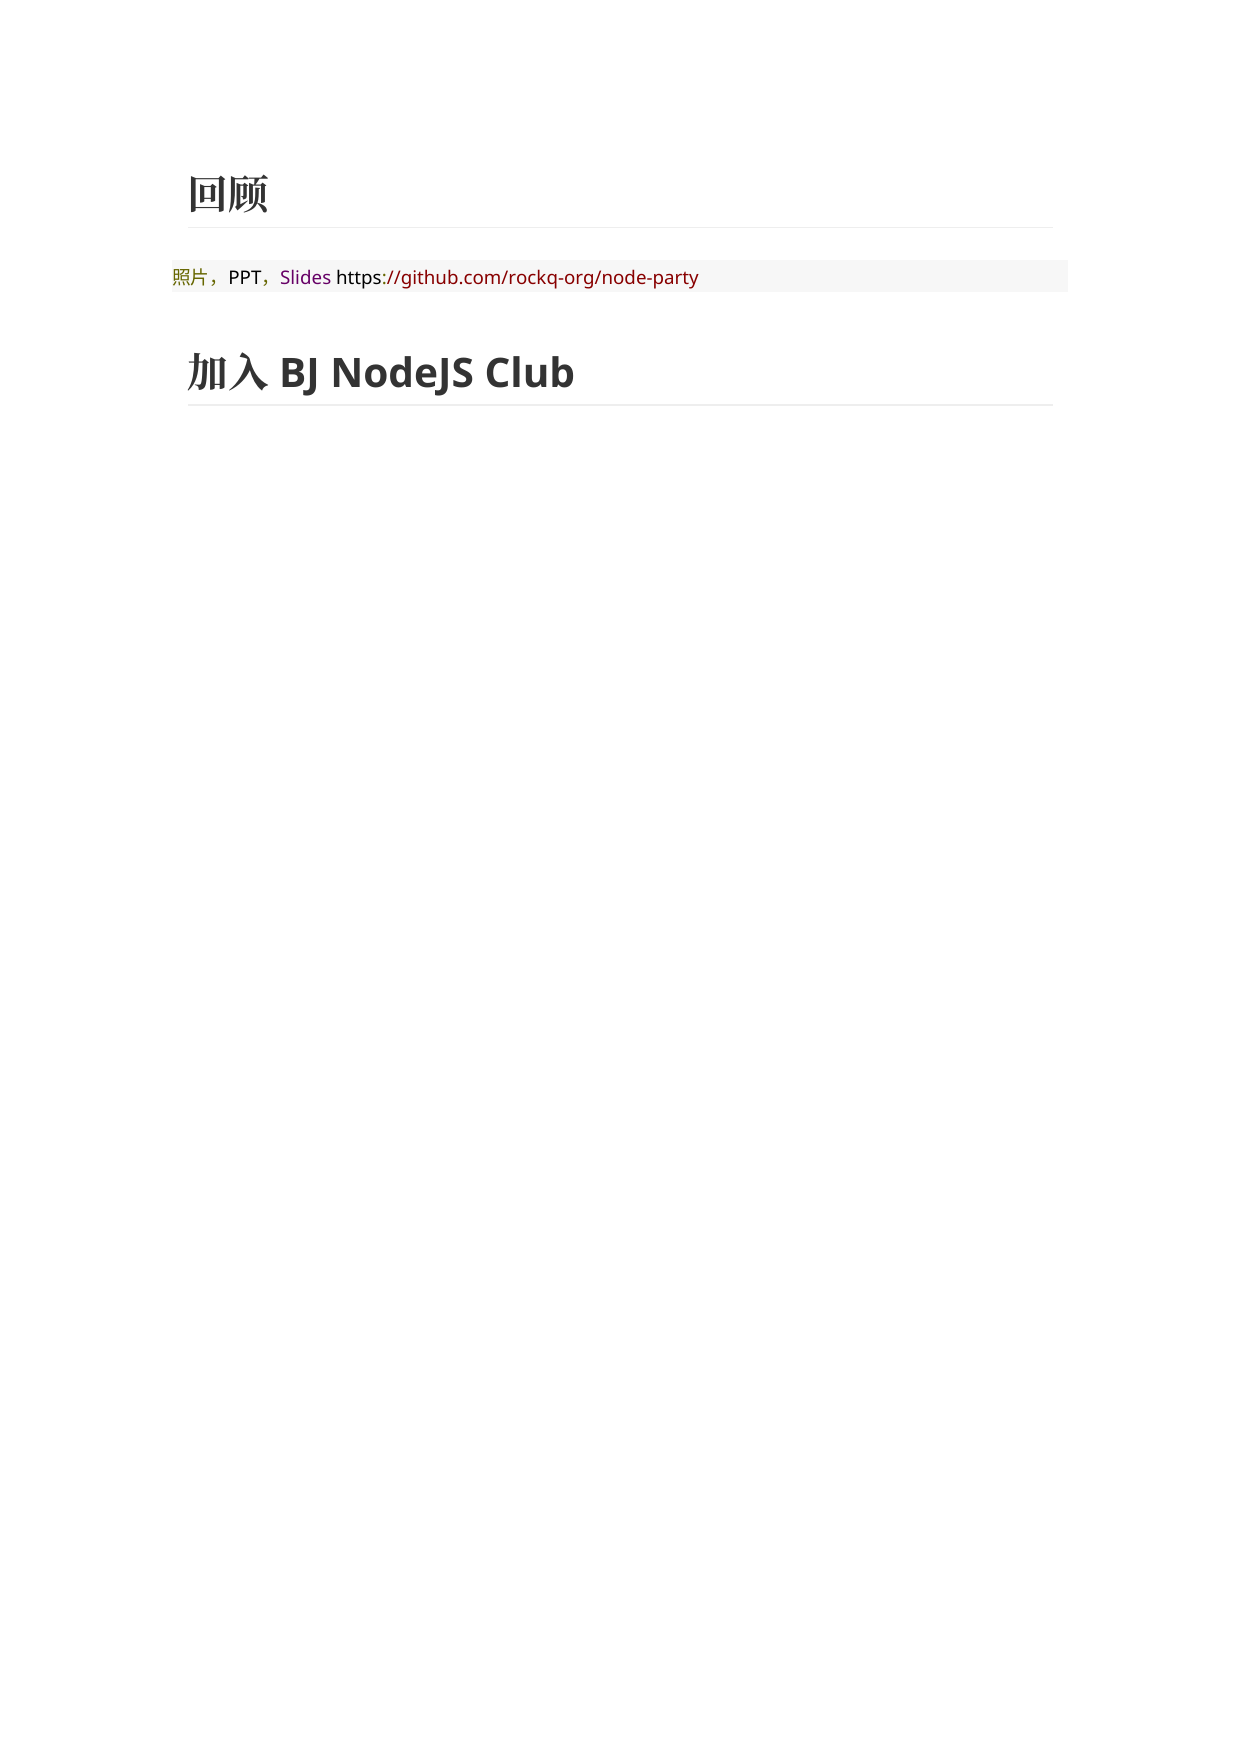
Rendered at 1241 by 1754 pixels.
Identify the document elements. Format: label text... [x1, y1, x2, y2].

text 照片，PPT，Slides https://github.com/rockq-org/node-party [172, 260, 1068, 292]
text 加入 BJ NodeJS Club [187, 339, 1053, 406]
text 回顾 [187, 162, 1053, 228]
